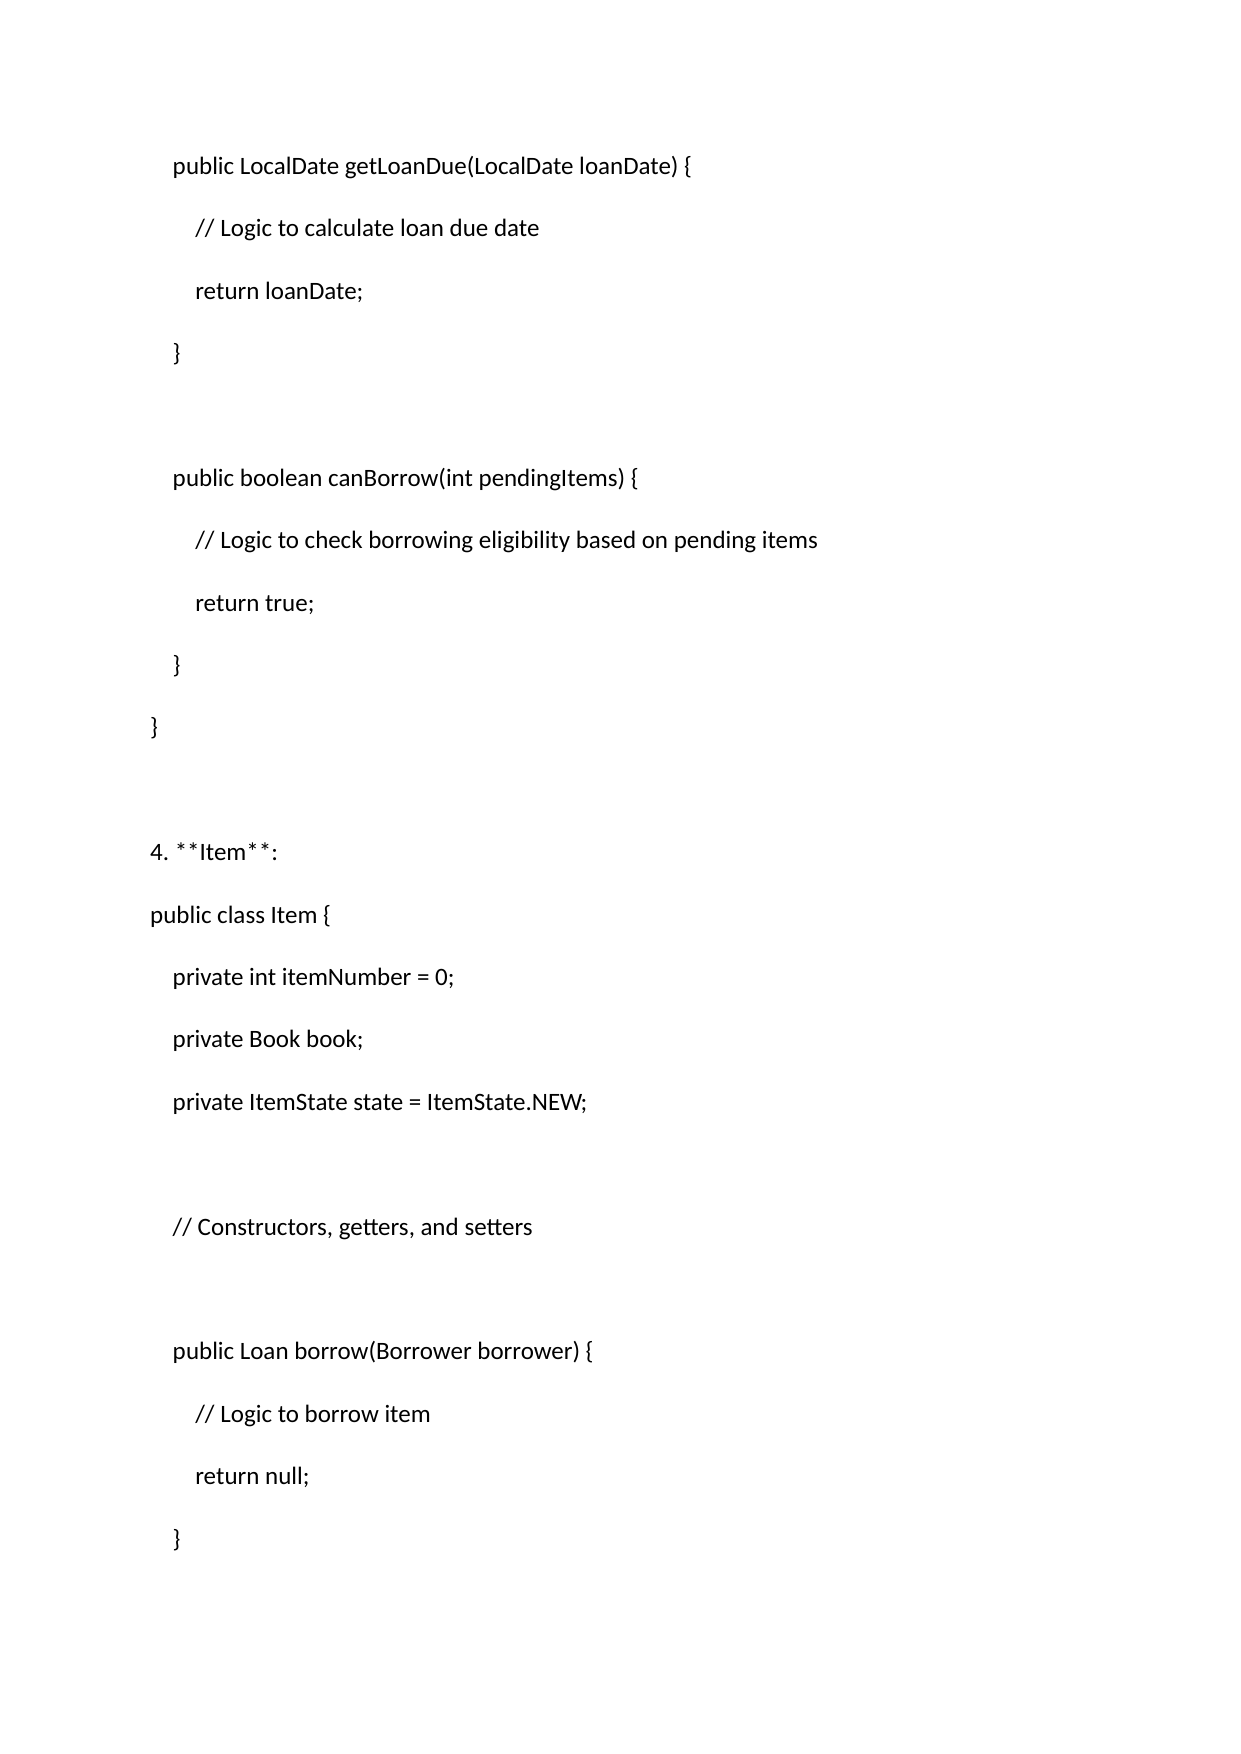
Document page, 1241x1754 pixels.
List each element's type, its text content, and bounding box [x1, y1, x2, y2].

text // Logic to borrow item [150, 1398, 1090, 1428]
text } [150, 712, 1090, 742]
text return null; [150, 1460, 1090, 1491]
text } [150, 649, 1090, 680]
text return true; [150, 587, 1090, 617]
text public LocalDate getLoanDue(LocalDate loanDate) { [150, 150, 1090, 181]
text public class Item { [150, 899, 1090, 929]
text } [150, 1523, 1090, 1553]
text // Constructors, getters, and setters [150, 1211, 1090, 1241]
text private ItemState state = ItemState.NEW; [150, 1086, 1090, 1116]
text // Logic to check borrowing eligibility based on pending items [150, 524, 1090, 555]
text public boolean canBorrow(int pendingItems) { [150, 462, 1090, 492]
text } [150, 337, 1090, 368]
text // Logic to calculate loan due date [150, 212, 1090, 243]
text private int itemNumber = 0; [150, 961, 1090, 992]
text private Book book; [150, 1023, 1090, 1054]
text public Loan borrow(Borrower borrower) { [150, 1336, 1090, 1366]
text 4. **Item**: [150, 836, 1090, 867]
text return loanDate; [150, 275, 1090, 305]
